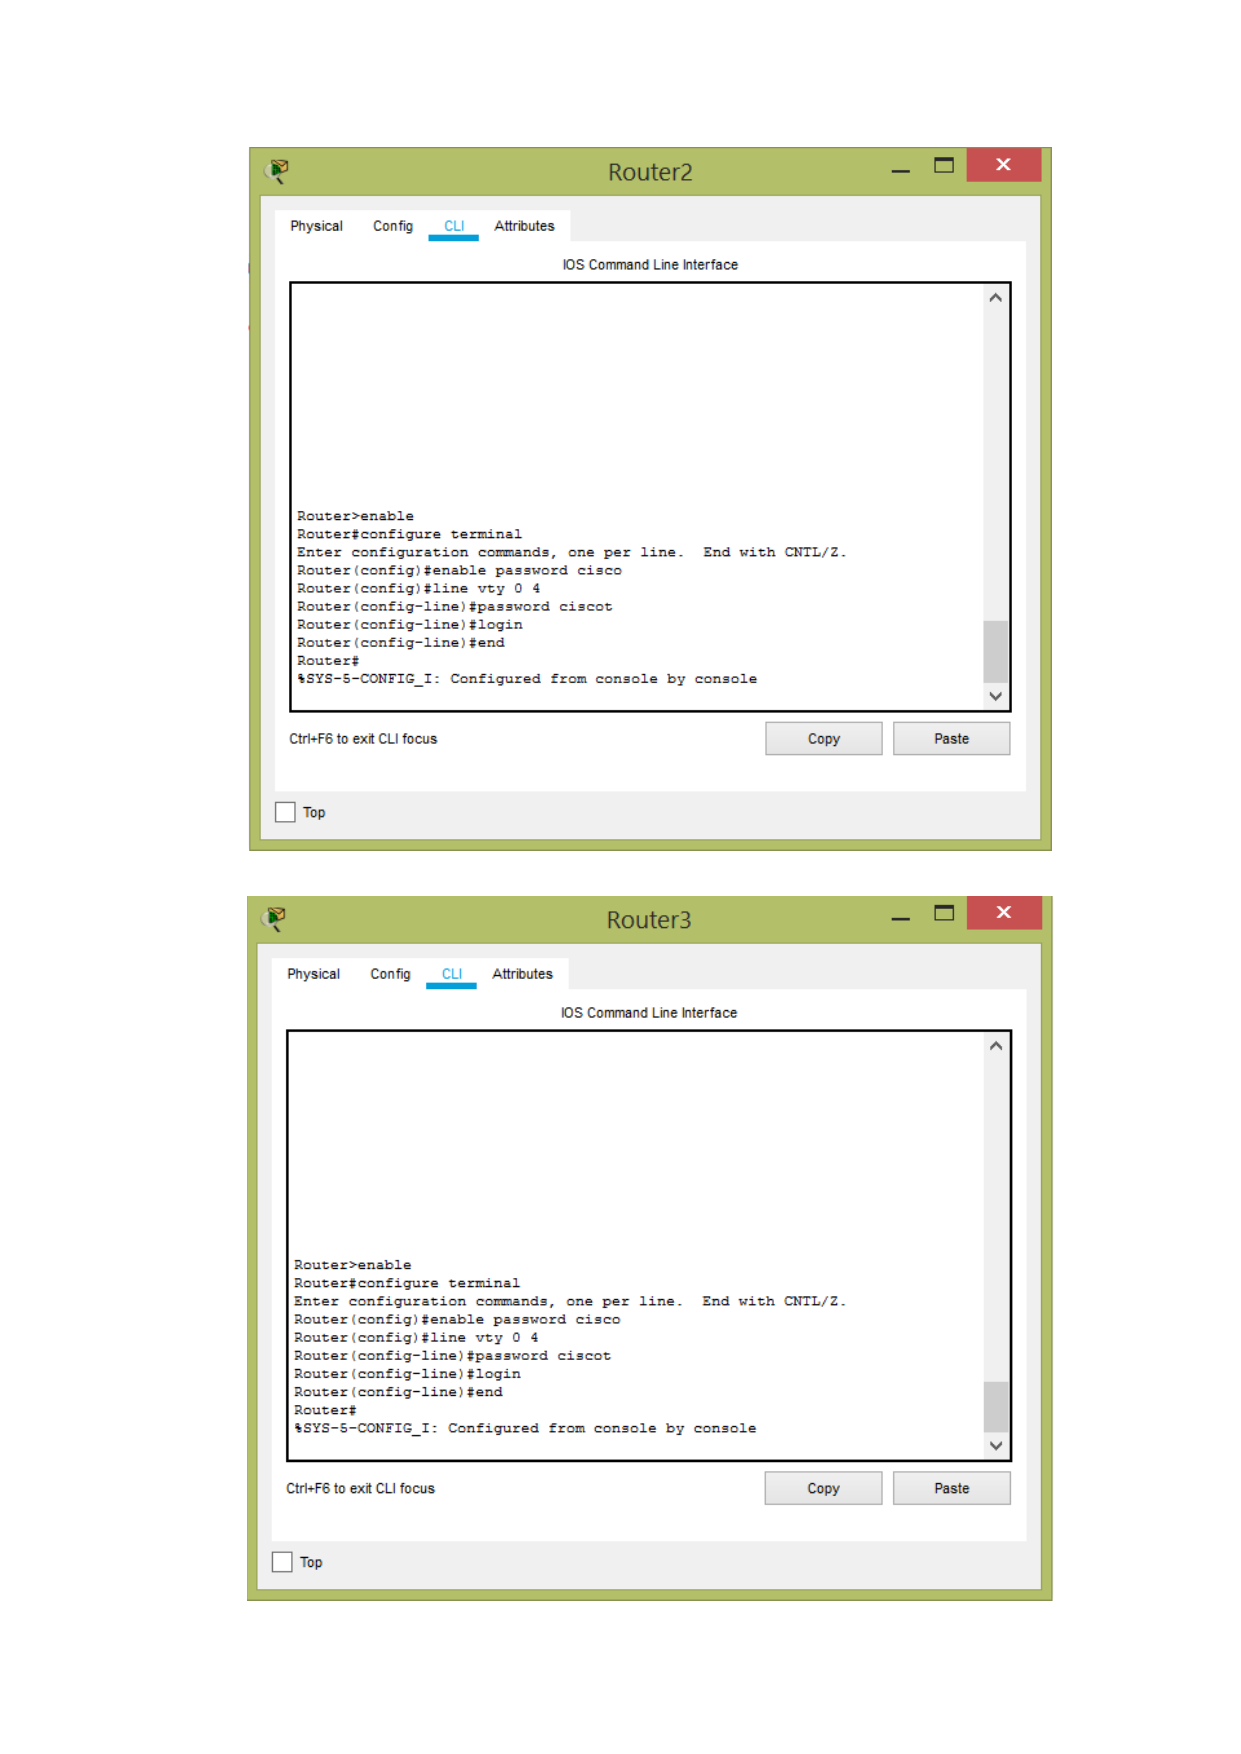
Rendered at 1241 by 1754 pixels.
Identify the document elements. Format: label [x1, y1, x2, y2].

picture [247, 896, 1054, 1601]
picture [248, 147, 1052, 851]
